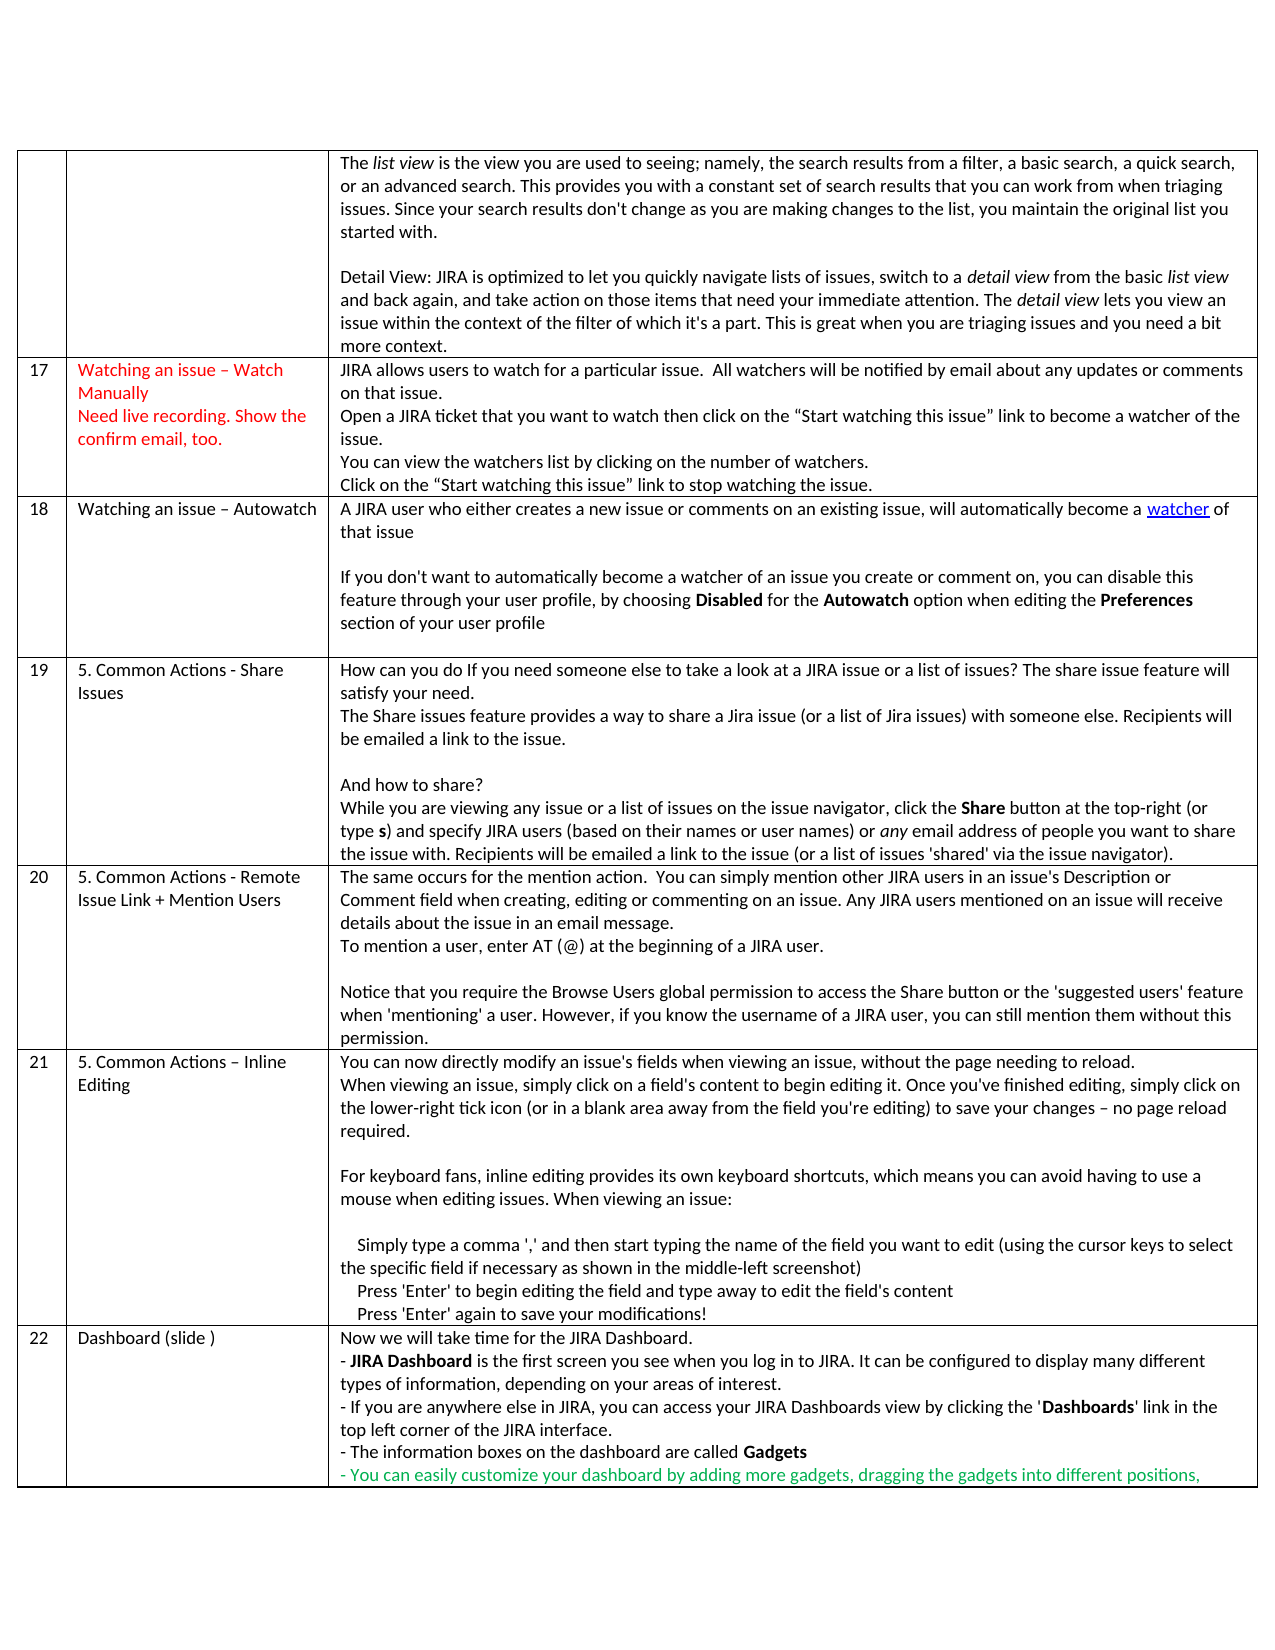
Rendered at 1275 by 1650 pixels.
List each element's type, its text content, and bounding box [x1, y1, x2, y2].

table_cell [67, 151, 328, 357]
table_cell 5. Common Actions – Inline Editing [67, 1050, 328, 1325]
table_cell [329, 151, 1257, 357]
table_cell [329, 1326, 1257, 1486]
table_cell 18 [18, 497, 66, 657]
table_cell 17 [18, 358, 66, 496]
table_cell Watching an issue – Autowatch [67, 497, 328, 657]
table_cell 5. Common Actions - Remote Issue Link + Mention Users [67, 866, 328, 1049]
table_cell 22 [18, 1326, 66, 1486]
table_cell The same occurs for the mention action. You can simply mention other JIRA users in an issue's Description or Comment field when creating, editing or commenting on an issue. Any JIRA users mentioned on an issue will receive details about the issue in an email message. To mention a user, enter AT (@) at the beginning of a JIRA user. Notice that you require the Browse Users global permission to access the Share button or the 'suggested users' feature when 'mentioning' a user. However, if you know the username of a JIRA user, you can still mention them without this permission. [329, 866, 1257, 1049]
table_cell 20 [18, 866, 66, 1049]
table_cell A JIRA user who either creates a new issue or comments on an existing issue, will automatically become a watcher of that issue If you don't want to automatically become a watcher of an issue you create or comment on, you can disable this feature through your user profile, by choosing Disabled for the Autowatch option when editing the Preferences section of your user profile [329, 497, 1257, 657]
table_cell 19 [18, 658, 66, 864]
table_cell You can now directly modify an issue's fields when viewing an issue, without the page needing to reload. When viewing an issue, simply click on a field's content to begin editing it. Once you've finished editing, simply click on the lower-right tick icon (or in a blank area away from the field you're editing) to save your changes – no page reload required. For keyboard fans, inline editing provides its own keyboard shortcuts, which means you can avoid having to use a mouse when editing issues. When viewing an issue: Simply type a comma ',' and then start typing the name of the field you want to edit (using the cursor keys to select the specific field if necessary as shown in the middle-left screenshot) Press 'Enter' to begin editing the field and type away to edit the field's content Press 'Enter' again to save your modifications! [329, 1050, 1257, 1325]
table_cell Watching an issue – Watch Manually Need live recording. Show the confirm email, too. [67, 358, 328, 496]
table_cell 5. Common Actions - Share Issues [67, 658, 328, 864]
table_cell 16 [18, 151, 66, 357]
table_cell 21 [18, 1050, 66, 1325]
table_cell How can you do If you need someone else to take a look at a JIRA issue or a list of issues? The share issue feature will satisfy your need. The Share issues feature provides a way to share a Jira issue (or a list of Jira issues) with someone else. Recipients will be emailed a link to the issue. And how to share? While you are viewing any issue or a list of issues on the issue navigator, click the Share button at the top-right (or type s) and specify JIRA users (based on their names or user names) or any email address of people you want to share the issue with. Recipients will be emailed a link to the issue (or a list of issues 'shared' via the issue navigator). [329, 658, 1257, 864]
table_cell JIRA allows users to watch for a particular issue. All watchers will be notified by email about any updates or comments on that issue. Open a JIRA ticket that you want to watch then click on the “Start watching this issue” link to become a watcher of the issue. You can view the watchers list by clicking on the number of watchers. Click on the “Start watching this issue” link to stop watching the issue. [329, 358, 1257, 496]
table_cell Dashboard (slide ) [67, 1326, 328, 1486]
